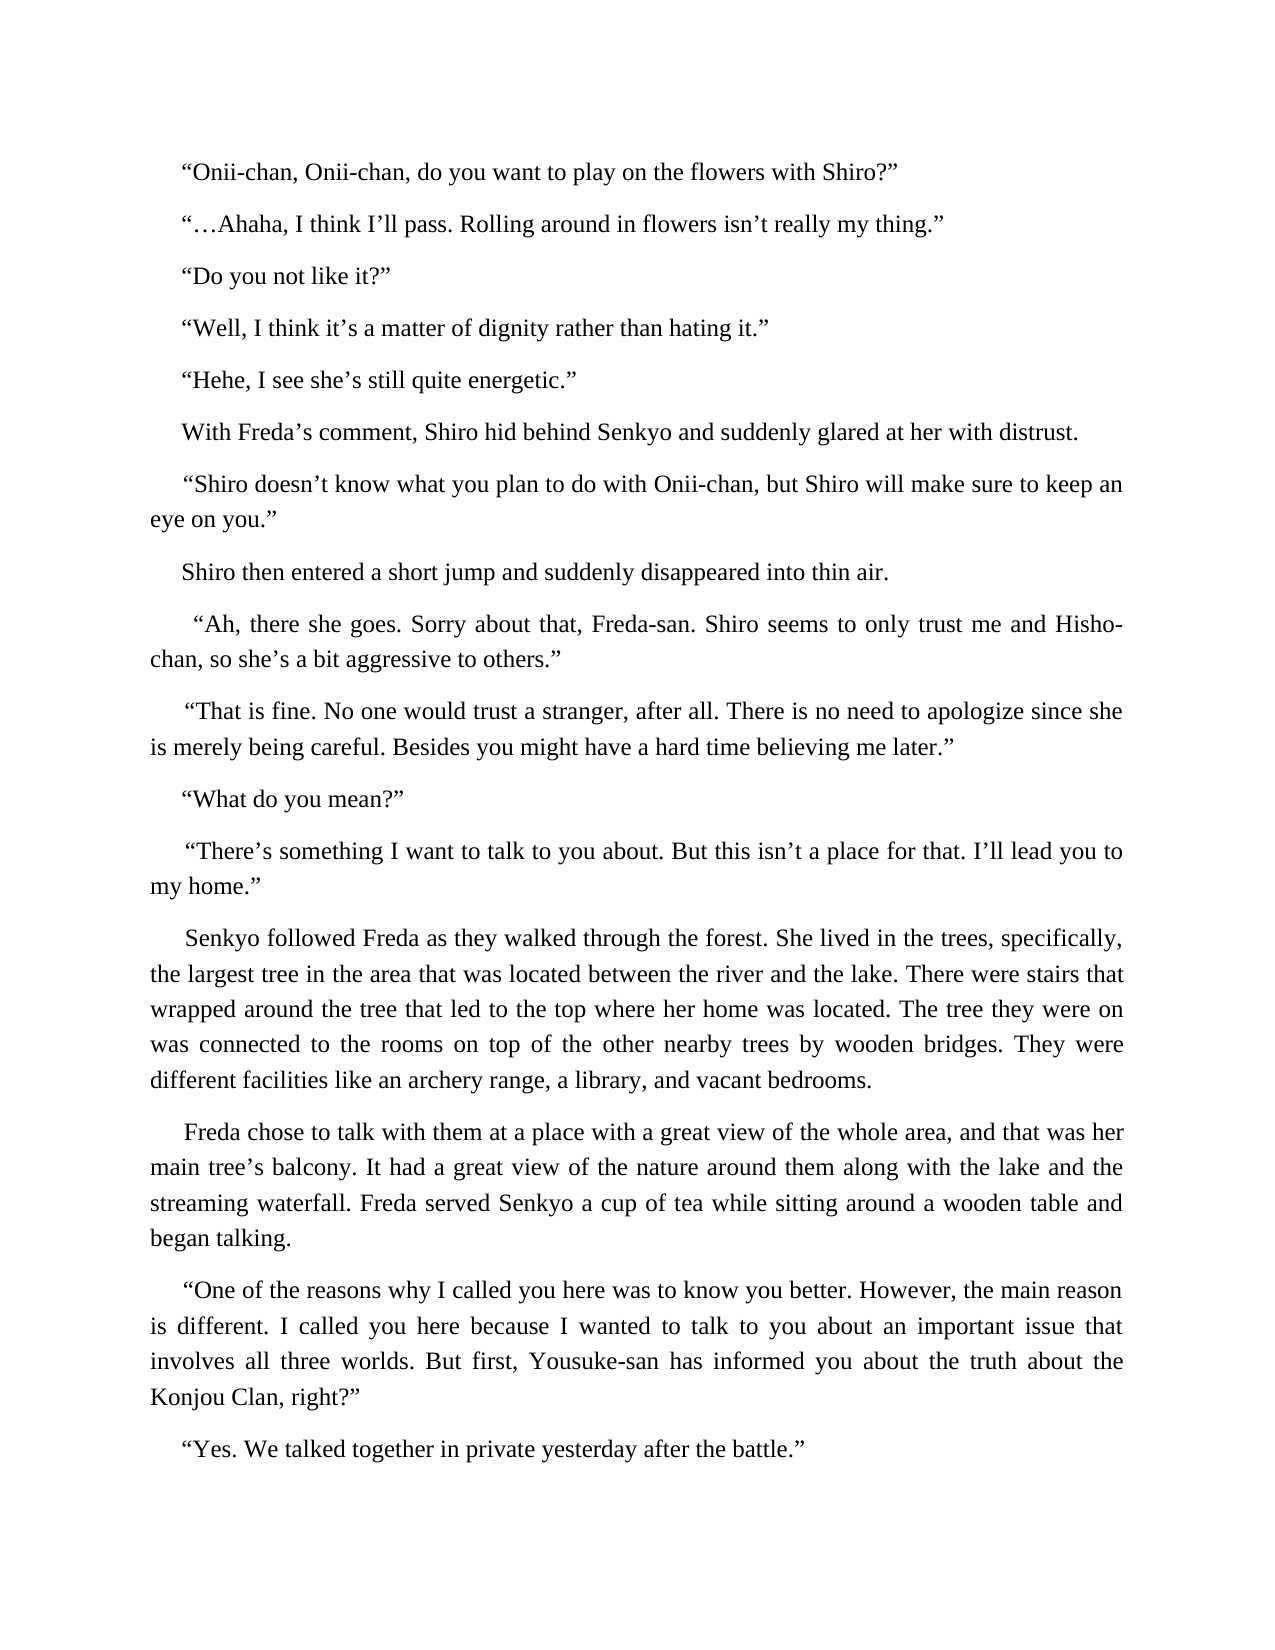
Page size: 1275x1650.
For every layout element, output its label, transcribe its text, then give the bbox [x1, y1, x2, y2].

text “Well, I think it’s a matter of dignity rather than hating it.” [150, 306, 1125, 342]
text “That is fine. No one would trust a stranger, after all. There is no need to apologize since she is merely being careful. Besides you might have a hard time believing me later.” [150, 689, 1125, 760]
text “Yes. We talked together in private yesterday after the battle.” [150, 1427, 1125, 1462]
text Shiro then entered a short jump and suddenly disappeared into thin air. [150, 550, 1125, 585]
text With Freda’s comment, Shiro hid behind Senkyo and suddenly glared at her with distrust. [150, 410, 1125, 446]
text Freda chose to talk with them at a place with a great view of the whole area, and that was her main tree’s balcony. It had a great view of the nature around them along with the lake and the streaming waterfall. Freda served Senkyo a cup of tea while sitting around a wooden table and began talking. [150, 1110, 1125, 1252]
text Senkyo followed Freda as they walked through the forest. She lived in the trees, specifically, the largest tree in the area that was located between the river and the lake. There were stairs that wrapped around the tree that led to the top where her home was located. The tree they were on was connected to the rooms on top of the other nearby trees by wooden bridges. They were different facilities like an archery range, a library, and vacant bedrooms. [150, 917, 1125, 1094]
text “…Ahaha, I think I’ll pass. Rolling around in flowers isn’t really my thing.” [150, 202, 1125, 237]
text “One of the reasons why I called you here was to know you better. However, the main reason is different. I called you here because I wanted to talk to you about an important issue that involves all three worlds. But first, Yousuke-san has informed you about the truth about the Konjou Clan, right?” [150, 1269, 1125, 1410]
text “What do you mean?” [150, 777, 1125, 812]
text “There’s something I want to talk to you about. But this isn’t a place for that. I’ll lead you to my home.” [150, 829, 1125, 900]
text “Onii-chan, Onii-chan, do you want to play on the flowers with Shiro?” [150, 150, 1125, 185]
text “Ah, there she goes. Sorry about that, Freda-san. Shiro seems to only trust me and Hisho-chan, so she’s a bit aggressive to others.” [150, 602, 1125, 673]
text “Hehe, I see she’s still quite energetic.” [150, 358, 1125, 394]
text “Do you not like it?” [150, 254, 1125, 289]
text “Shiro doesn’t know what you plan to do with Onii-chan, but Shiro will make sure to keep an eye on you.” [150, 462, 1125, 533]
